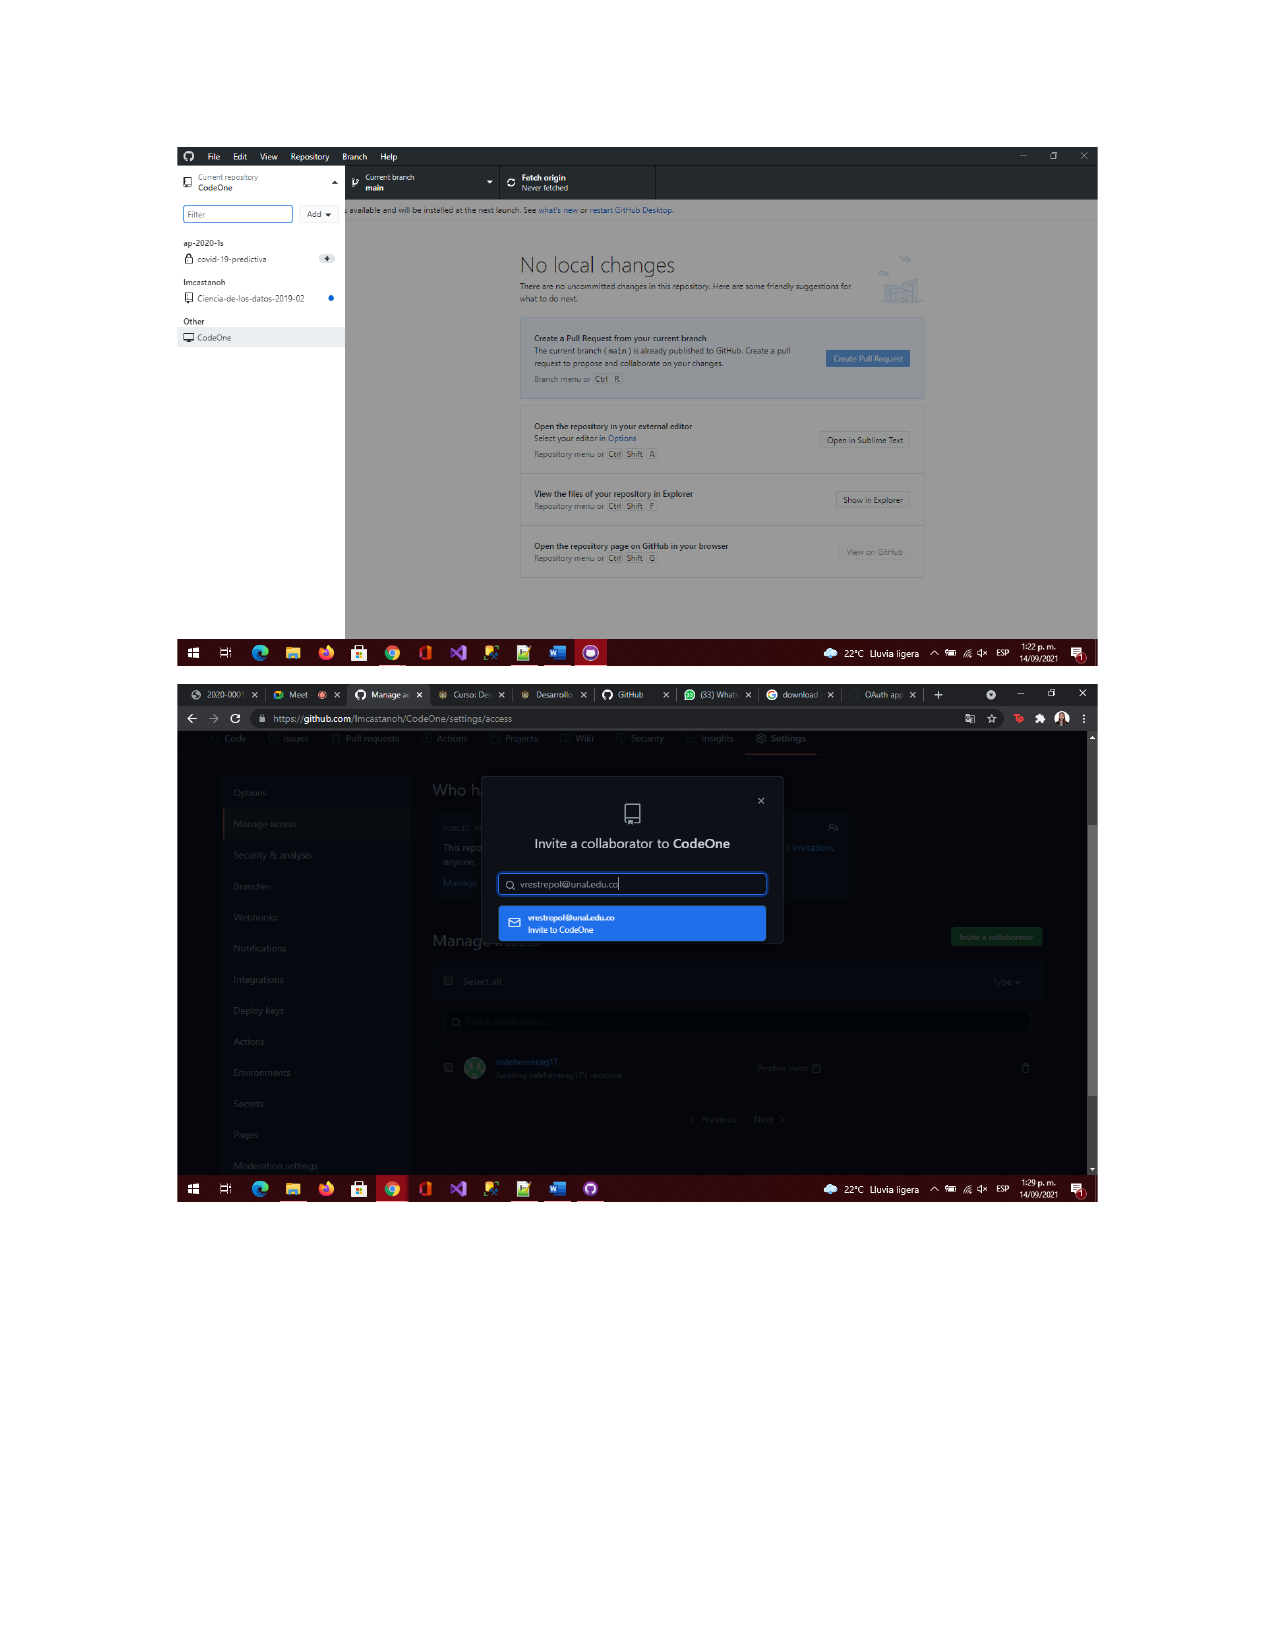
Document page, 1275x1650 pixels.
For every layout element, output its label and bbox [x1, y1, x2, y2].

picture [177, 684, 1098, 1202]
picture [177, 147, 1098, 666]
